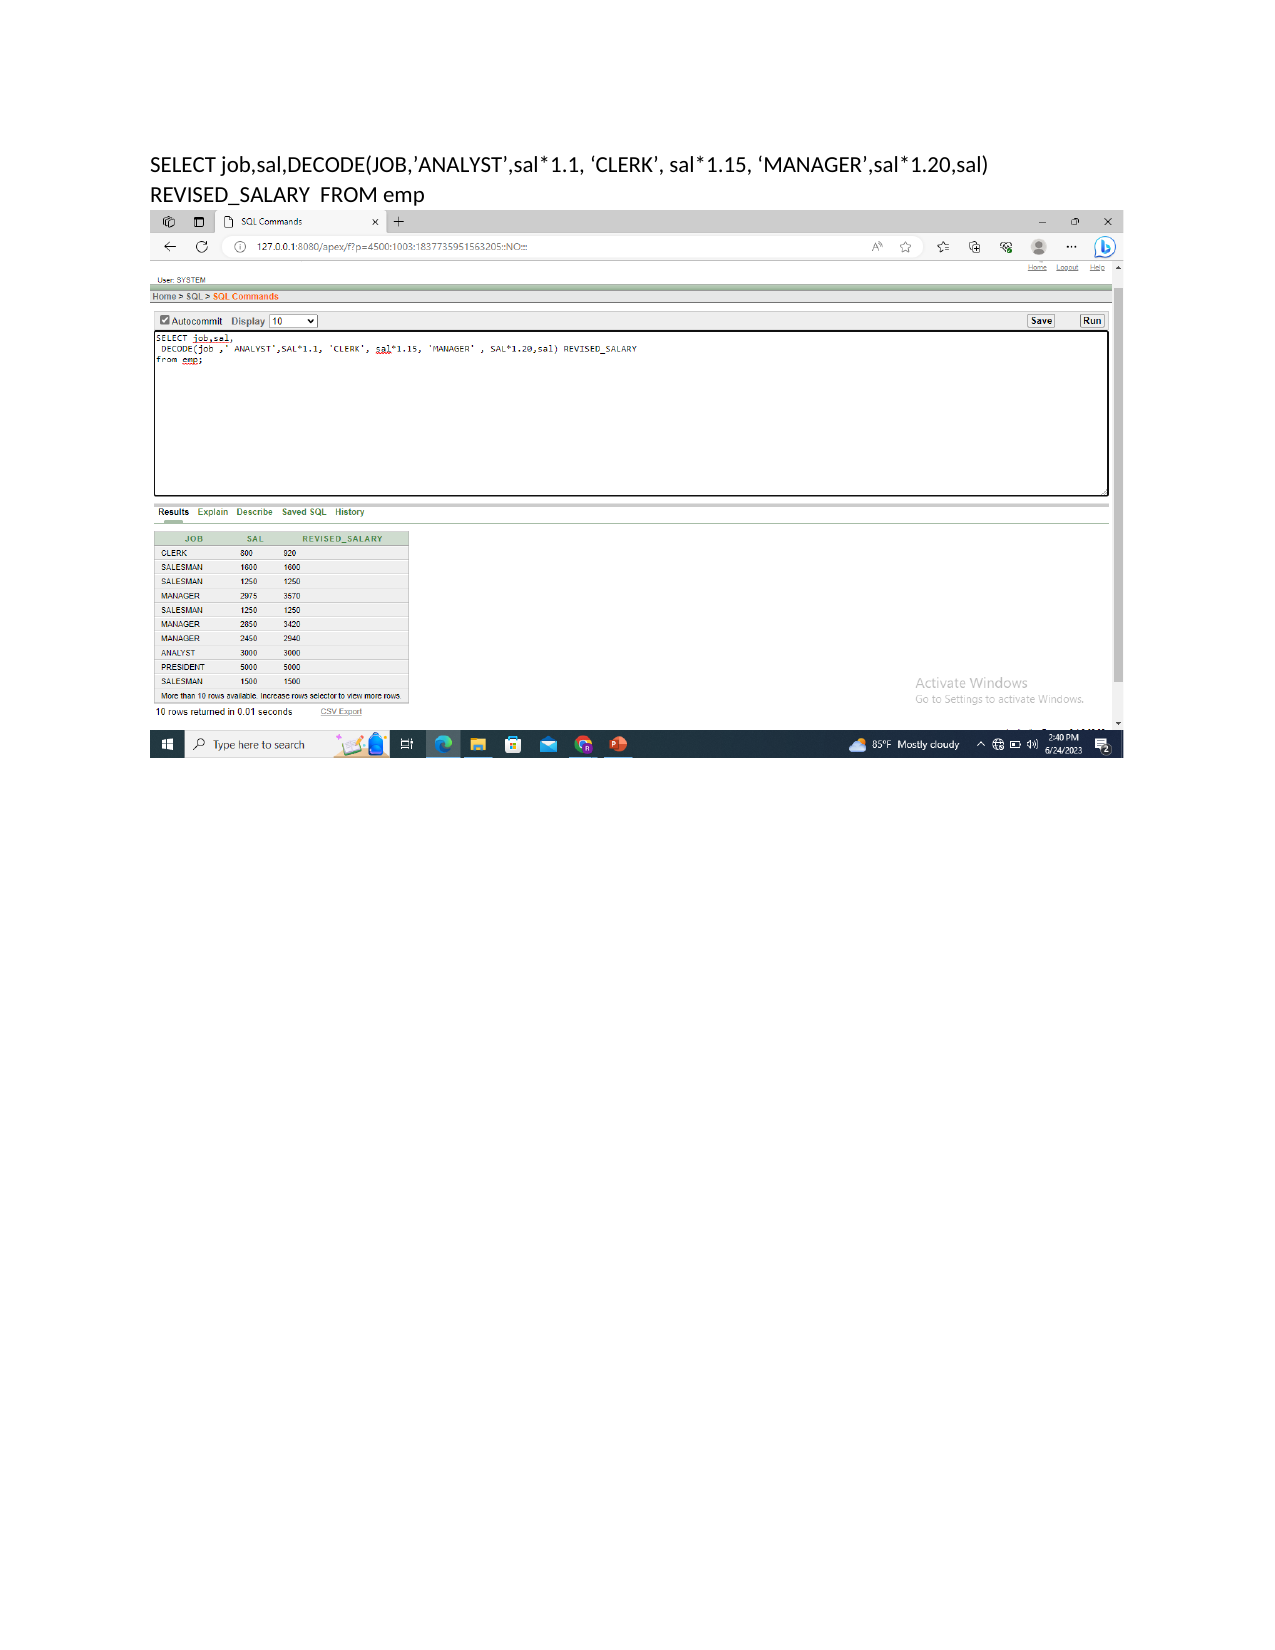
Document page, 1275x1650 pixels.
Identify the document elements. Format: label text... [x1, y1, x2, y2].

picture [150, 210, 1124, 758]
